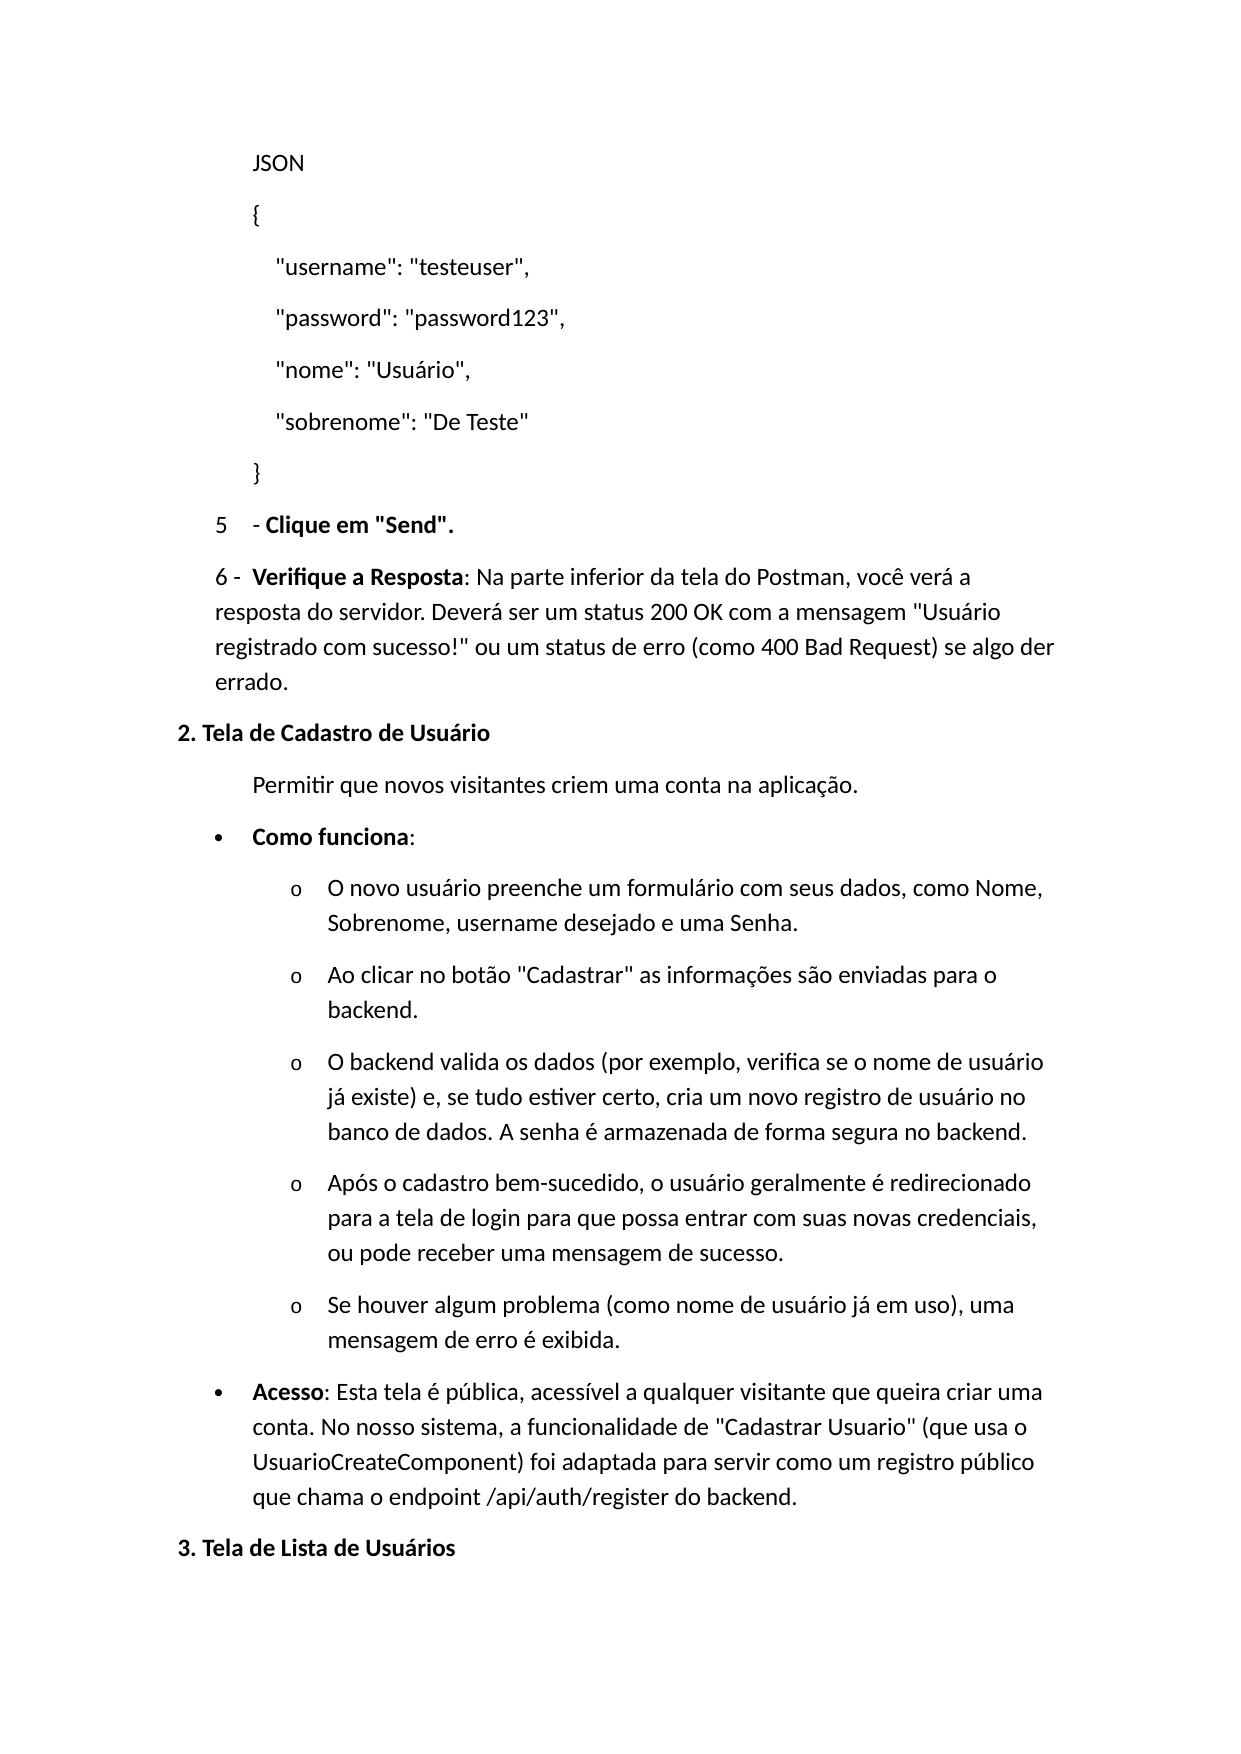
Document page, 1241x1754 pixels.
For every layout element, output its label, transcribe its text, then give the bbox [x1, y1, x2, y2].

list Se houver algum problema (como nome de usuário já em uso), uma mensagem de erro é exibida. [290, 1289, 1063, 1355]
text "nome": "Usuário", [252, 354, 1063, 385]
list Acesso: Esta tela é pública, acessível a qualquer visitante que queira criar uma conta. No nosso sistema, a funcionalidade de "Cadastrar Usuario" (que usa o UsuarioCreateComponent) foi adaptada para servir como um registro público que chama o endpoint /api/auth/register do backend. [215, 1376, 1063, 1511]
list Ao clicar no botão "Cadastrar" as informações são enviadas para o backend. [290, 959, 1063, 1025]
list O backend valida os dados (por exemplo, verifica se o nome de usuário já existe) e, se tudo estiver certo, cria um novo registro de usuário no banco de dados. A senha é armazenada de forma segura no backend. [290, 1046, 1063, 1146]
text 2. Tela de Cadastro de Usuário [177, 718, 1063, 748]
list O novo usuário preenche um formulário com seus dados, como Nome, Sobrenome, username desejado e uma Senha. [290, 873, 1063, 938]
text { [252, 199, 1063, 230]
text JSON [252, 148, 1063, 178]
text Permitir que novos visitantes criem uma conta na aplicação. [252, 769, 1063, 800]
text "password": "password123", [252, 303, 1063, 333]
text } [252, 458, 1063, 488]
text "sobrenome": "De Teste" [252, 406, 1063, 436]
list - Clique em "Send". [215, 509, 1063, 540]
text 6 - Verifique a Resposta: Na parte inferior da tela do Postman, você verá a resposta do servidor. Deverá ser um status 200 OK com a mensagem "Usuário registrado com sucesso!" ou um status de erro (como 400 Bad Request) se algo der errado. [215, 561, 1063, 696]
text 3. Tela de Lista de Usuários [177, 1533, 1063, 1563]
list Após o cadastro bem-sucedido, o usuário geralmente é redirecionado para a tela de login para que possa entrar com suas novas credenciais, ou pode receber uma mensagem de sucesso. [290, 1168, 1063, 1268]
text "username": "testeuser", [252, 251, 1063, 281]
list Como funciona: [215, 821, 1063, 851]
